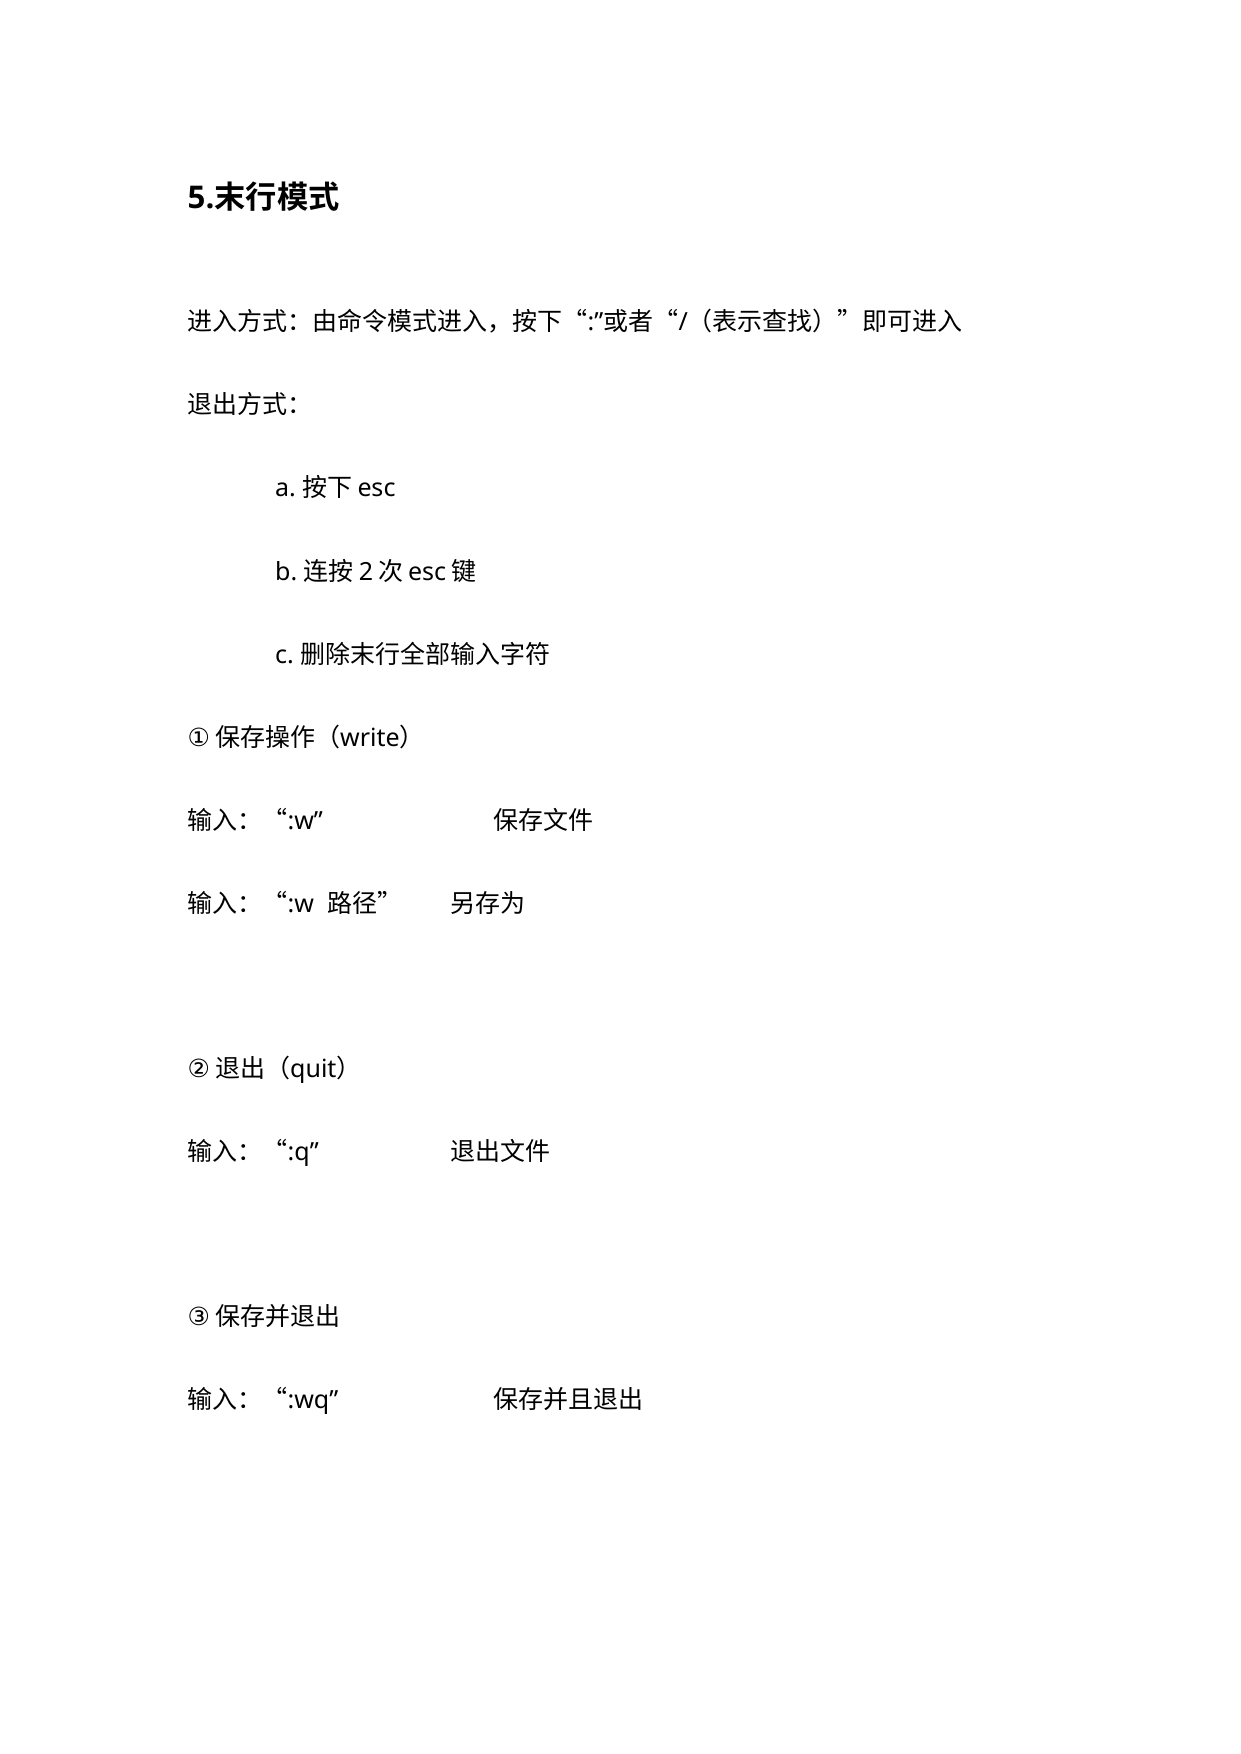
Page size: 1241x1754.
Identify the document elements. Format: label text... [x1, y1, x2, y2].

text 输入：“:w 路径” 另存为 [187, 869, 1053, 934]
text ①保存操作（write） [187, 703, 1053, 768]
text c. 删除末行全部输入字符 [187, 620, 1053, 685]
text a. 按下esc [187, 453, 1053, 518]
text ②退出（quit） [187, 1034, 1053, 1099]
text 输入：“:q” 退出文件 [187, 1117, 1053, 1182]
text 进入方式：由命令模式进入，按下“:”或者“/（表示查找）”即可进入 [187, 287, 1053, 352]
text 输入：“:w” 保存文件 [187, 786, 1053, 851]
text 退出方式： [187, 370, 1053, 435]
text b. 连按2次esc键 [187, 537, 1053, 602]
text 输入：“:wq” 保存并且退出 [187, 1366, 1053, 1431]
text ③保存并退出 [187, 1282, 1053, 1347]
subtitle 5.末行模式 [187, 162, 1053, 227]
